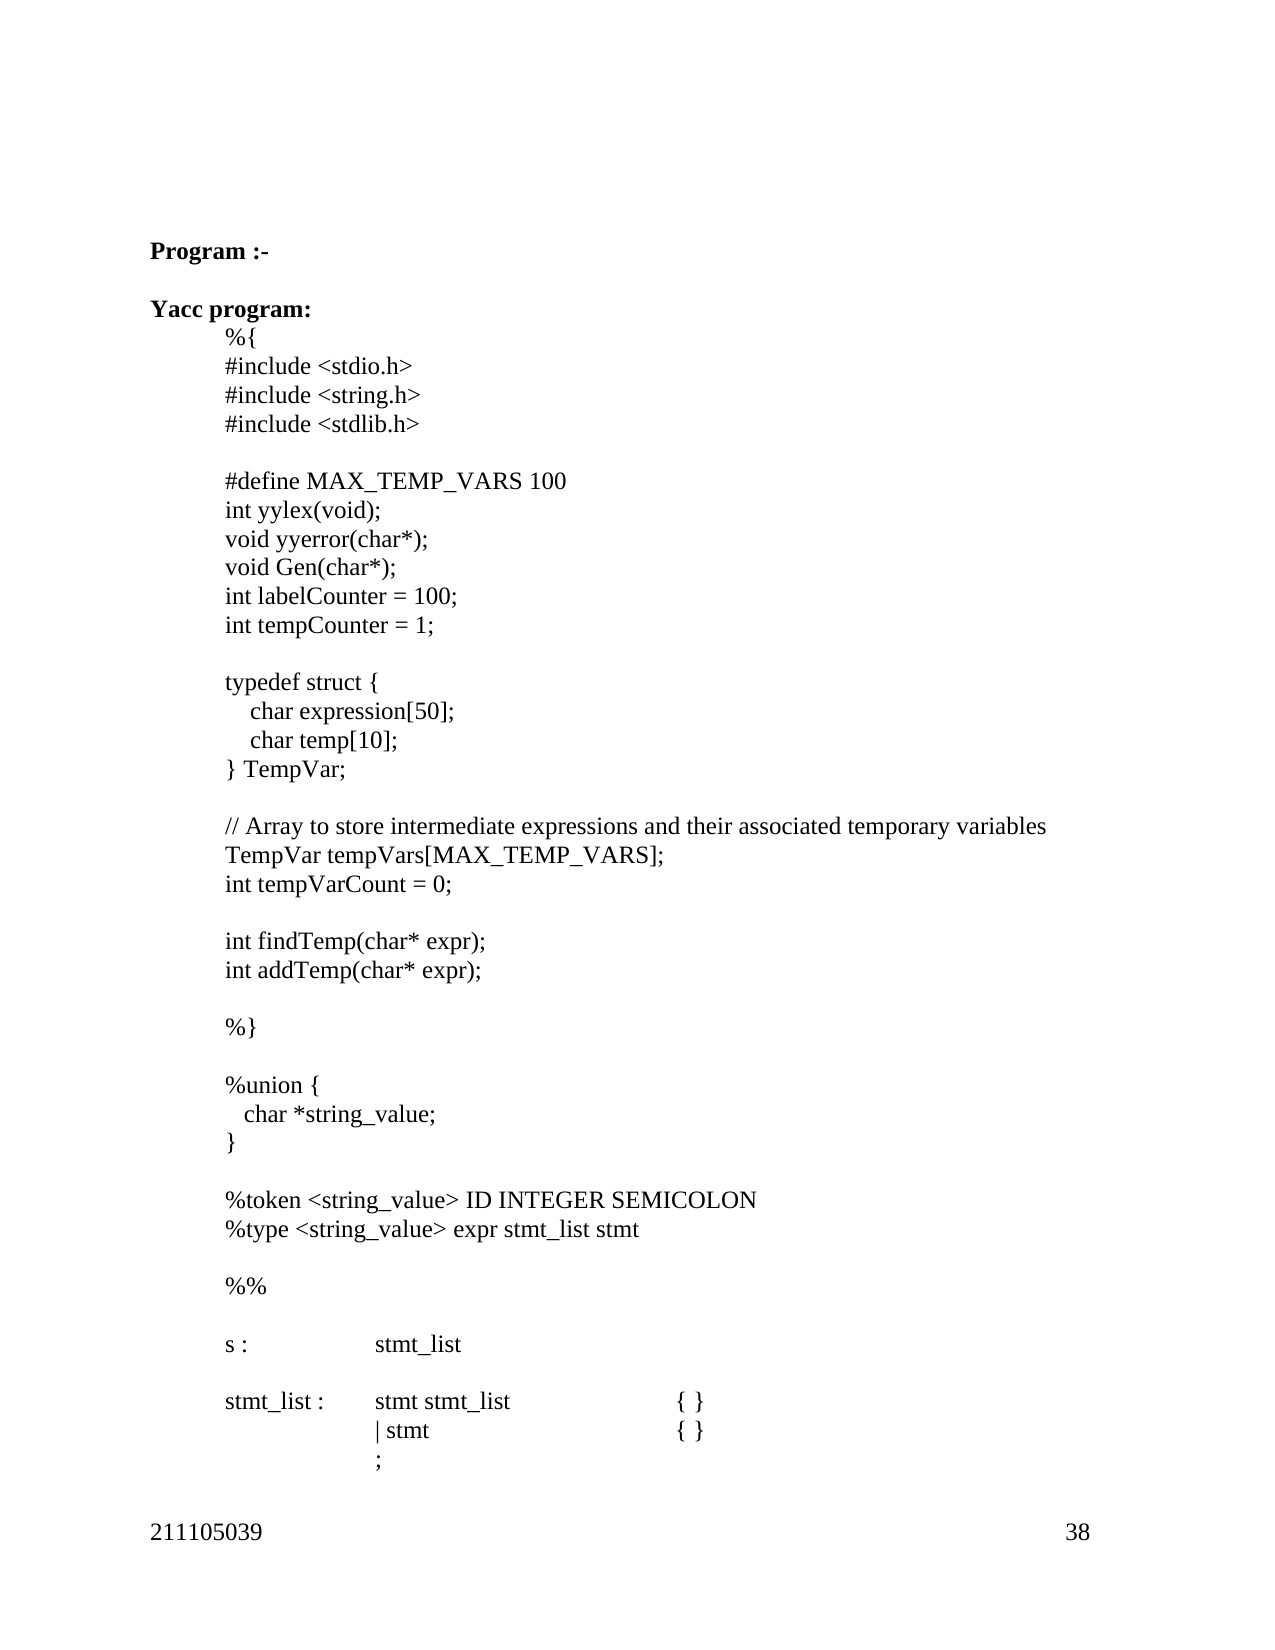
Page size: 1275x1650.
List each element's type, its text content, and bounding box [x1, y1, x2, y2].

text typedef struct { [225, 667, 1125, 696]
text // Array to store intermediate expressions and their associated temporary variables [225, 811, 1125, 840]
text char expression[50]; [225, 696, 1125, 725]
text stmt_list : stmt stmt_list { } [225, 1386, 1125, 1415]
text } TempVar; [225, 754, 1125, 782]
text void Gen(char*); [225, 552, 1125, 581]
text #include <stdio.h> [225, 351, 1125, 380]
text int tempVarCount = 0; [225, 869, 1125, 897]
text %type <string_value> expr stmt_list stmt [225, 1214, 1125, 1242]
text Program :- [150, 236, 1125, 265]
text char *string_value; [225, 1099, 1125, 1127]
text %% [225, 1271, 1125, 1300]
text | stmt { } [225, 1415, 1125, 1444]
text #include <string.h> [225, 380, 1125, 409]
text int tempCounter = 1; [225, 610, 1125, 639]
text %union { [225, 1070, 1125, 1099]
text int labelCounter = 100; [225, 581, 1125, 610]
text s : stmt_list [225, 1329, 1125, 1357]
text ; [225, 1444, 1125, 1472]
text void yyerror(char*); [225, 524, 1125, 552]
text int findTemp(char* expr); [225, 926, 1125, 955]
text Yacc program: [150, 294, 1125, 322]
text int addTemp(char* expr); [225, 955, 1125, 984]
text TempVar tempVars[MAX_TEMP_VARS]; [225, 840, 1125, 869]
text char temp[10]; [225, 725, 1125, 754]
text int yylex(void); [225, 495, 1125, 524]
text %{ [225, 322, 1125, 351]
text %} [225, 1012, 1125, 1041]
text #define MAX_TEMP_VARS 100 [225, 466, 1125, 495]
text } [225, 1127, 1125, 1156]
text #include <stdlib.h> [225, 409, 1125, 437]
text %token <string_value> ID INTEGER SEMICOLON [225, 1185, 1125, 1214]
